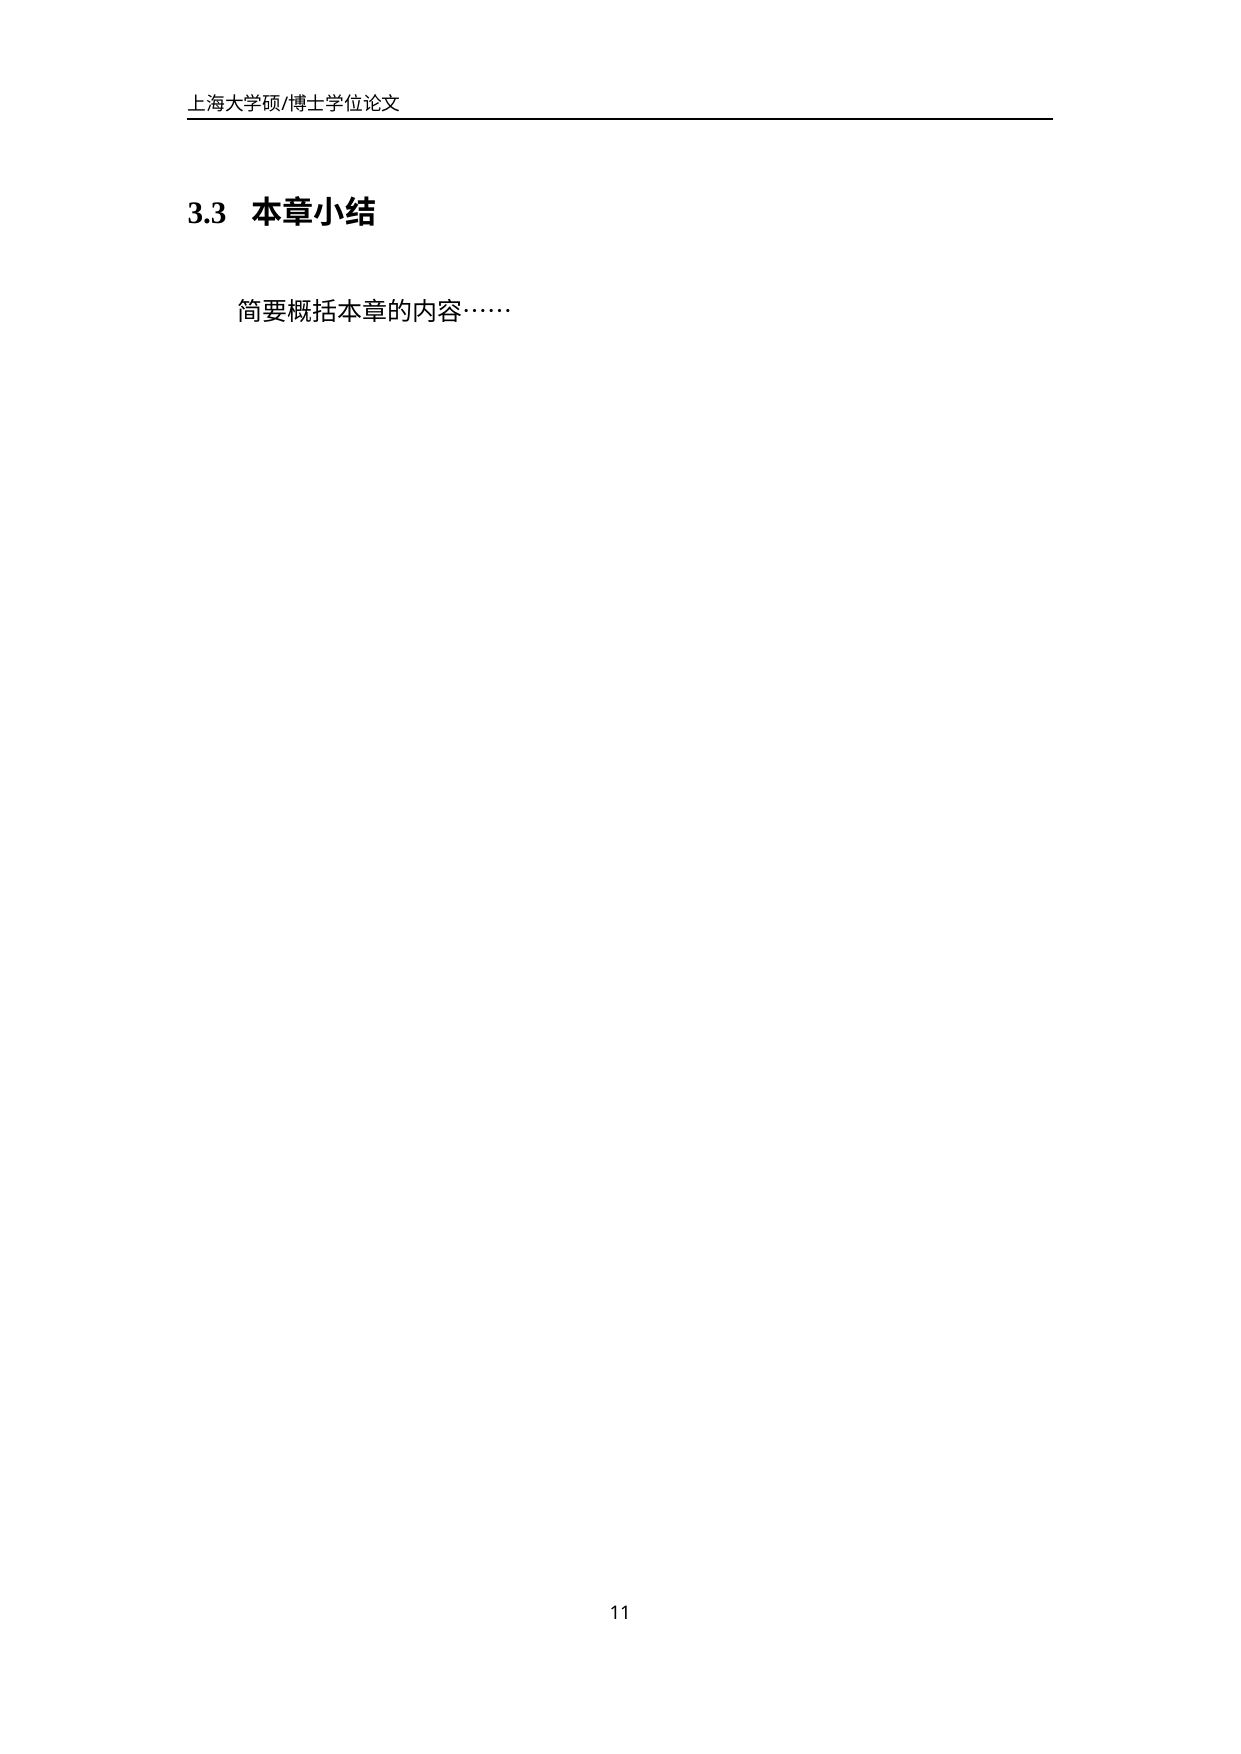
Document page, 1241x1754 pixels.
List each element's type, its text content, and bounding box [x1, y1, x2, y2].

subtitle 本章小结 [187, 177, 1053, 242]
text 简要概括本章的内容…… [187, 277, 1053, 342]
